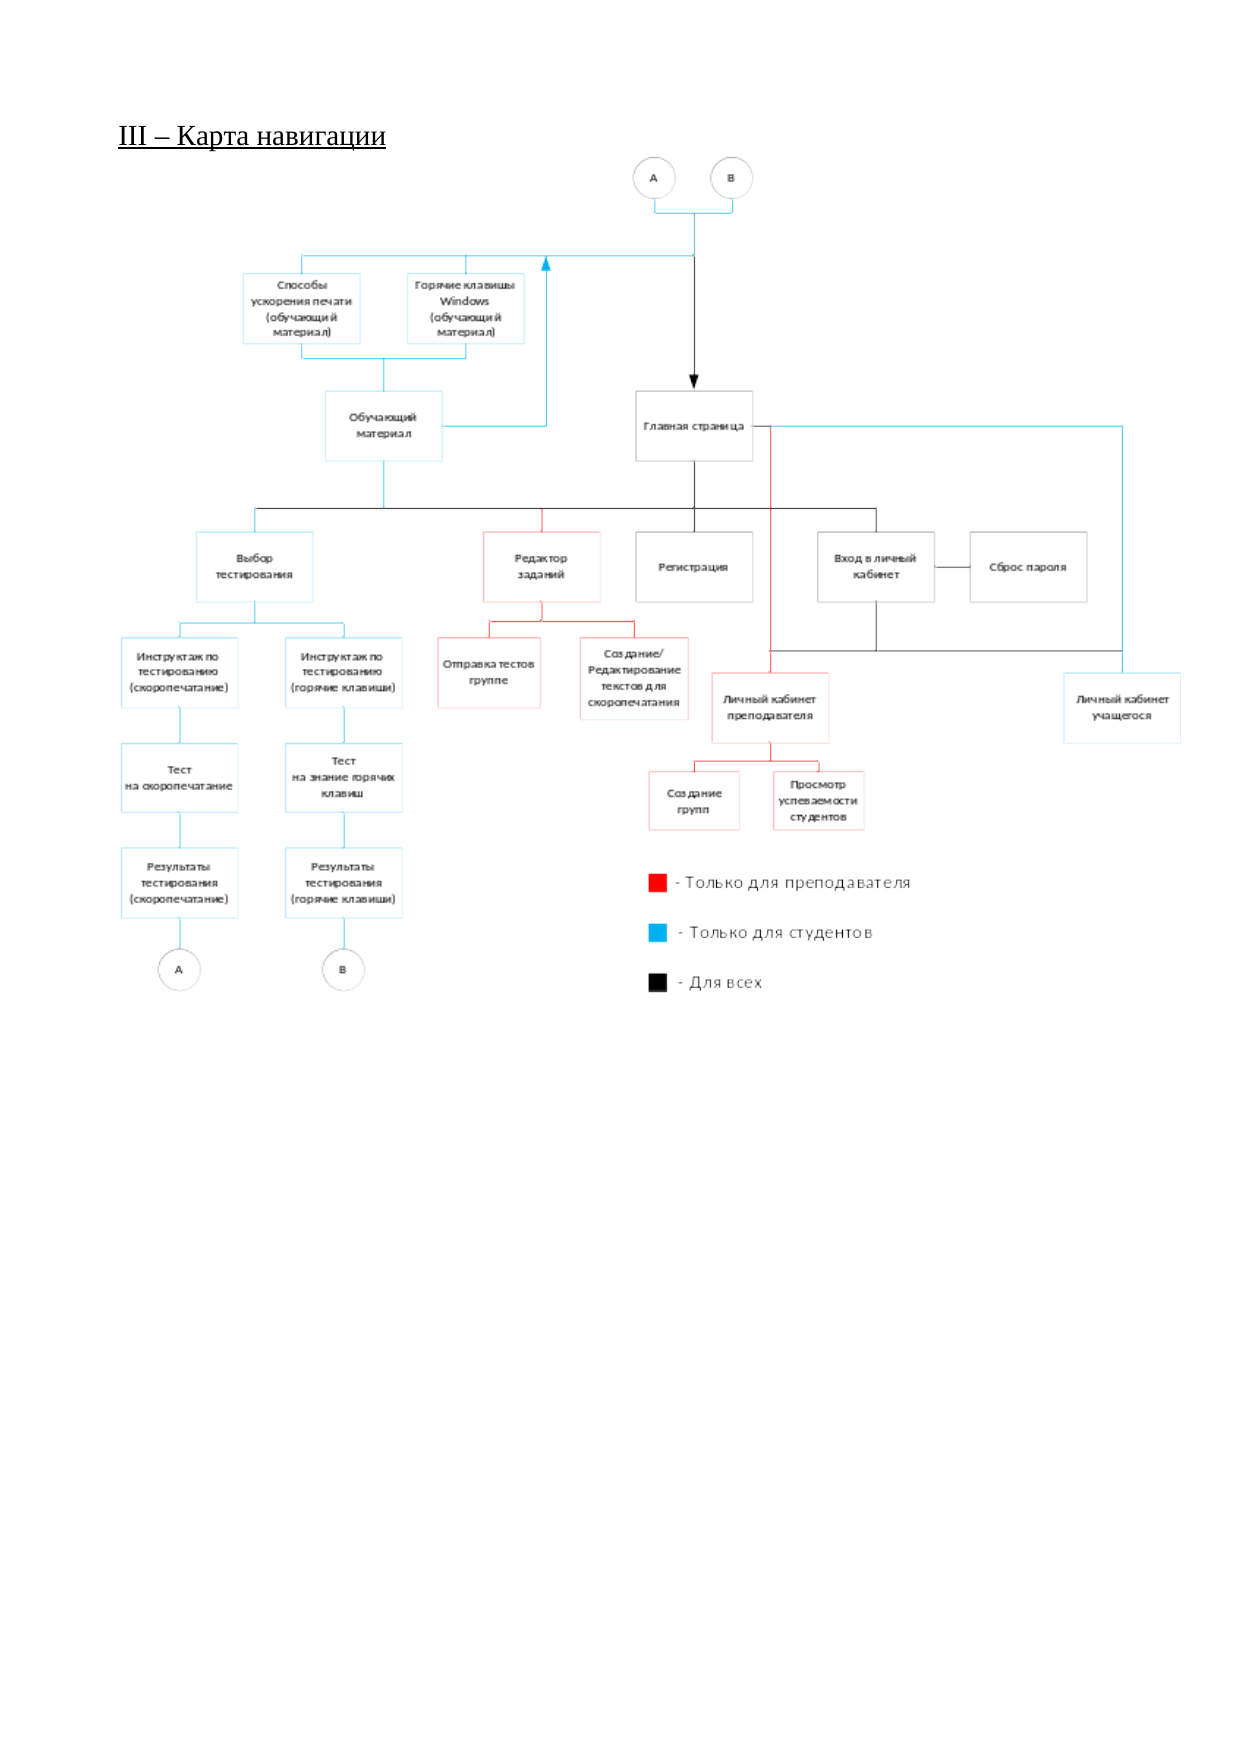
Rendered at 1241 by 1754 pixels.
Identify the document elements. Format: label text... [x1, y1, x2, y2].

text III – Карта навигации [118, 118, 1181, 152]
